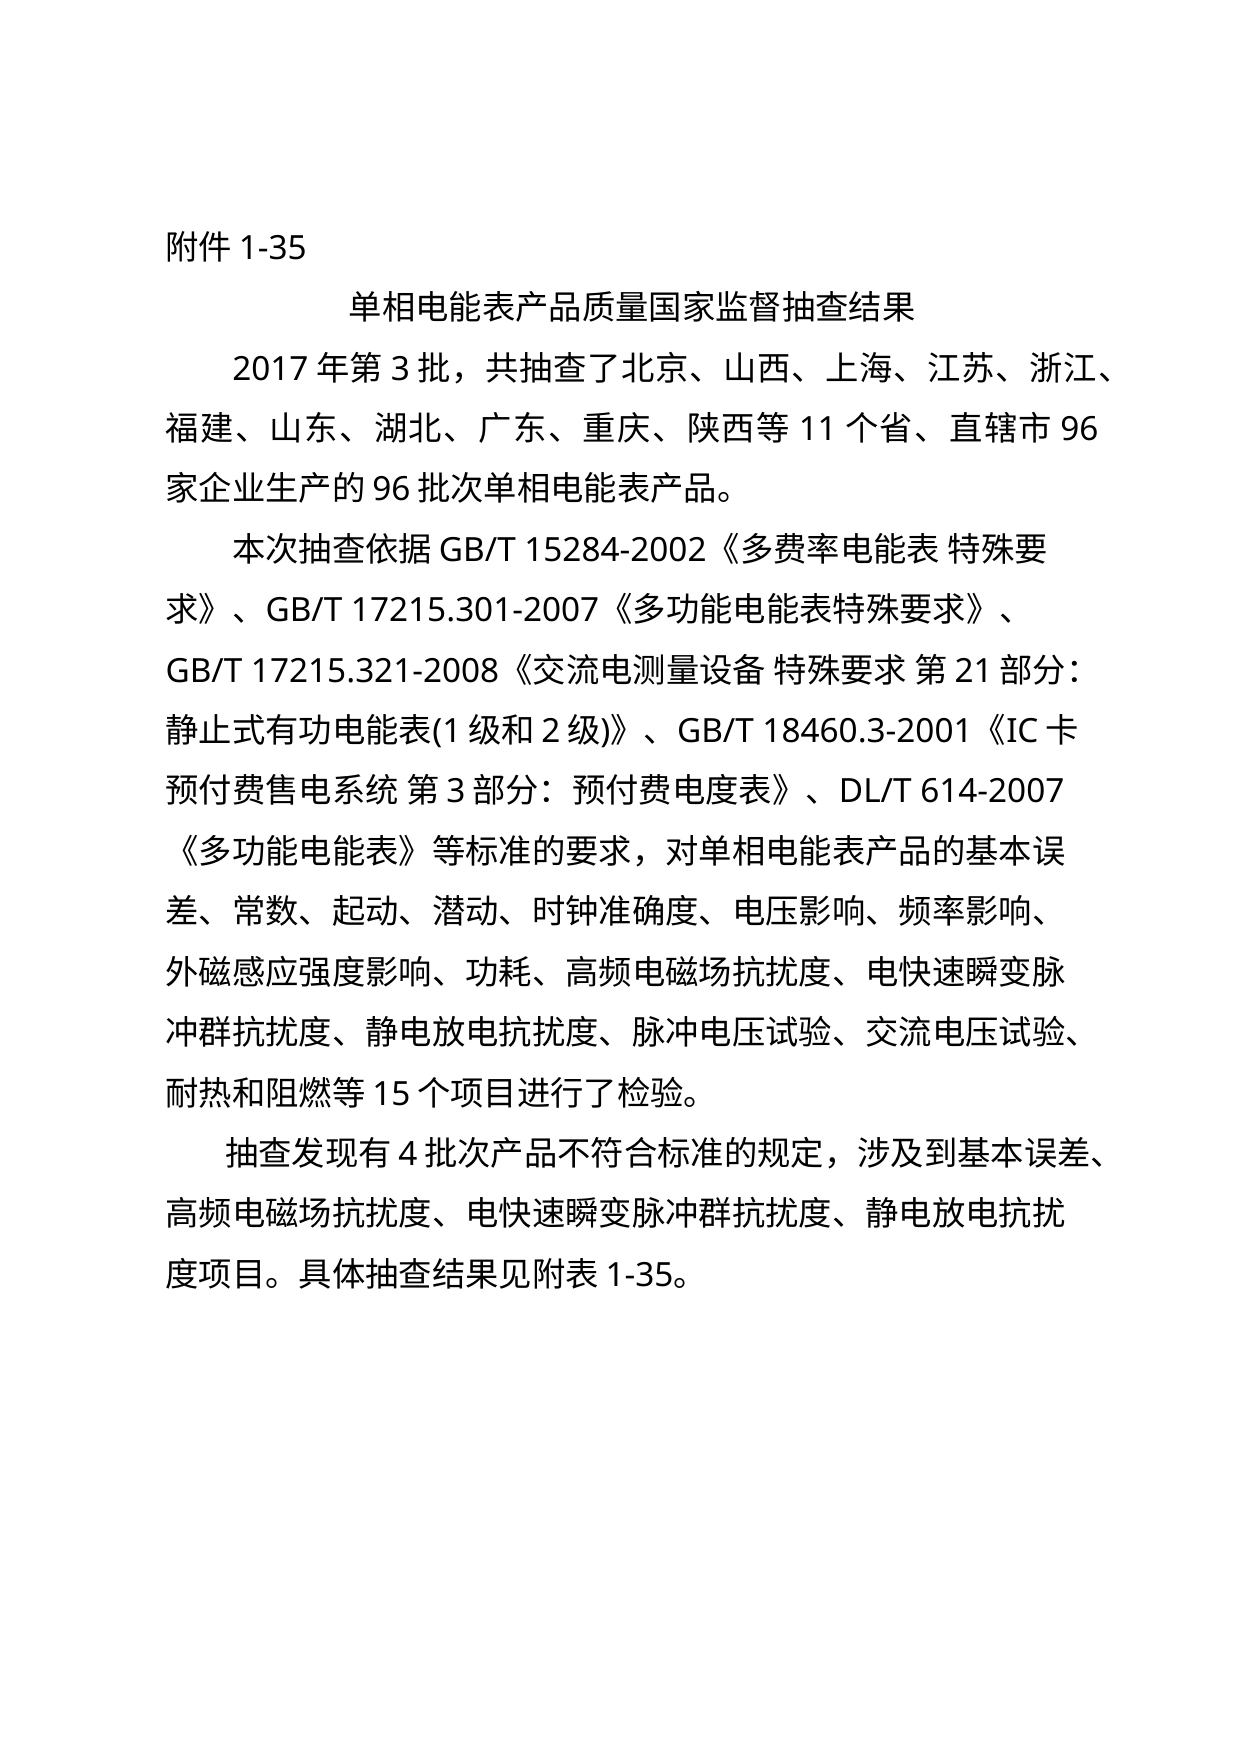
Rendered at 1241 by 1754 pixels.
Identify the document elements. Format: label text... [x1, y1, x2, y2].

text 2017年第3批，共抽查了北京、山西、上海、江苏、浙江、福建、山东、湖北、广东、重庆、陕西等11个省、直辖市96家企业生产的96批次单相电能表产品。 [165, 332, 1098, 513]
text 本次抽查依据GB/T 15284-2002《多费率电能表 特殊要求》、GB/T 17215.301-2007《多功能电能表特殊要求》、GB/T 17215.321-2008《交流电测量设备 特殊要求 第21部分：静止式有功电能表(1级和2级)》、GB/T 18460.3-2001《IC卡预付费售电系统 第3部分：预付费电度表》、DL/T 614-2007《多功能电能表》等标准的要求，对单相电能表产品的基本误差、常数、起动、潜动、时钟准确度、电压影响、频率影响、外磁感应强度影响、功耗、高频电磁场抗扰度、电快速瞬变脉冲群抗扰度、静电放电抗扰度、脉冲电压试验、交流电压试验、耐热和阻燃等15个项目进行了检验。 [165, 513, 1098, 1117]
text 单相电能表产品质量国家监督抽查结果 [165, 271, 1098, 332]
text 抽查发现有4批次产品不符合标准的规定，涉及到基本误差、高频电磁场抗扰度、电快速瞬变脉冲群抗扰度、静电放电抗扰度项目。具体抽查结果见附表1-35。 [165, 1117, 1098, 1298]
text 附件1-35 [165, 211, 1098, 271]
